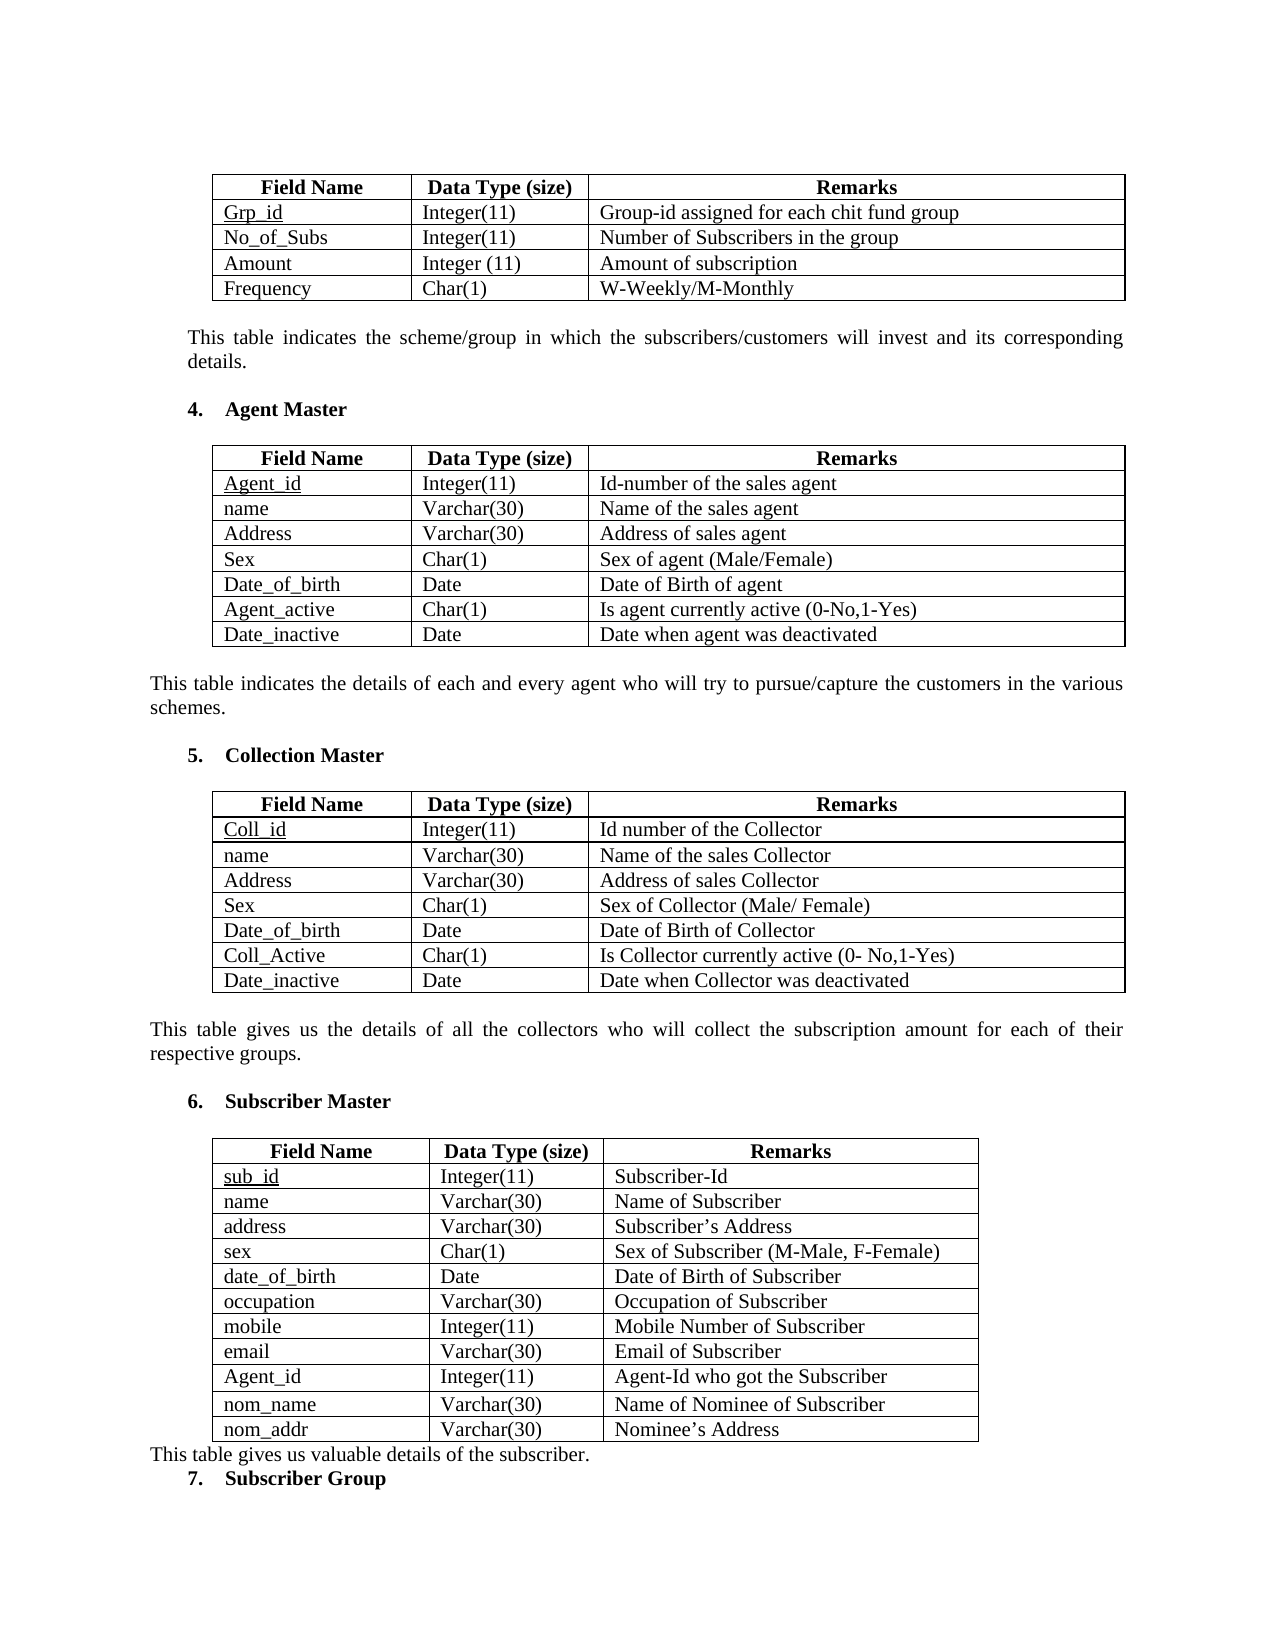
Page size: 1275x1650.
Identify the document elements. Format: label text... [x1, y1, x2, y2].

table_header Remarks [589, 175, 1124, 199]
table_cell Nominee’s Address [604, 1417, 978, 1441]
table_header Field Name [213, 446, 411, 470]
table_cell name [213, 1189, 429, 1213]
table_header Data Type (size) [412, 175, 588, 199]
table_header Remarks [604, 1139, 978, 1163]
table_header Remarks [589, 792, 1124, 816]
table_cell Sex of Collector (Male/ Female) [589, 893, 1124, 917]
table_cell Char(1) [412, 546, 588, 571]
table_cell Varchar(30) [430, 1289, 603, 1313]
table_header Data Type (size) [412, 792, 588, 816]
table_cell Occupation of Subscriber [604, 1289, 978, 1313]
table_cell name [213, 843, 411, 867]
table_cell Char(1) [412, 943, 588, 967]
table_cell Email of Subscriber [604, 1339, 978, 1363]
table_cell Date [412, 968, 588, 992]
table_cell Name of Nominee of Subscriber [604, 1392, 978, 1416]
table_cell Varchar(30) [412, 496, 588, 520]
table_cell Agent_active [213, 597, 411, 621]
table_cell Address [213, 521, 411, 545]
table_cell Grp_id [213, 200, 411, 224]
table_cell Name of the sales agent [589, 496, 1124, 520]
table_cell Integer(11) [412, 818, 588, 841]
table_cell Varchar(30) [430, 1214, 603, 1238]
table_cell Coll_Active [213, 943, 411, 967]
table_cell Integer(11) [430, 1164, 603, 1188]
table_cell Varchar(30) [412, 868, 588, 892]
list Subscriber Master [187, 1089, 1125, 1113]
table_cell Integer(11) [412, 225, 588, 249]
table_cell mobile [213, 1314, 429, 1338]
table_cell Name of Subscriber [604, 1189, 978, 1213]
table_cell Is Collector currently active (0- No,1-Yes) [589, 943, 1124, 967]
table_cell Varchar(30) [430, 1189, 603, 1213]
table_cell Date_inactive [213, 968, 411, 992]
table_cell Integer(11) [412, 200, 588, 224]
table_cell Date [412, 918, 588, 942]
table_cell Amount [213, 250, 411, 274]
table_cell occupation [213, 1289, 429, 1313]
table_cell Date_inactive [213, 622, 411, 646]
table_cell Date [430, 1264, 603, 1288]
table_cell nom_addr [213, 1417, 429, 1441]
table_header Field Name [213, 175, 411, 199]
table_header Field Name [213, 1139, 429, 1163]
table_header Field Name [213, 792, 411, 816]
table_cell Name of the sales Collector [589, 843, 1124, 867]
table_cell Mobile Number of Subscriber [604, 1314, 978, 1338]
table_header Data Type (size) [412, 446, 588, 470]
list Collection Master [187, 743, 1125, 767]
table_cell Address of sales agent [589, 521, 1124, 545]
table_cell Integer(11) [430, 1365, 603, 1391]
table_cell Id-number of the sales agent [589, 471, 1124, 495]
table_cell Char(1) [412, 276, 588, 299]
table_cell Agent_id [213, 1365, 429, 1391]
table_cell Date when agent was deactivated [589, 622, 1124, 646]
table_cell name [213, 496, 411, 520]
table_cell Varchar(30) [430, 1339, 603, 1363]
table_cell date_of_birth [213, 1264, 429, 1288]
table_cell Integer(11) [412, 471, 588, 495]
list Agent Master [187, 397, 1125, 421]
table_cell Date of Birth of agent [589, 572, 1124, 596]
table_cell Number of Subscribers in the group [589, 225, 1124, 249]
table_cell Varchar(30) [412, 843, 588, 867]
table_cell Group-id assigned for each chit fund group [589, 200, 1124, 224]
table_cell Char(1) [412, 597, 588, 621]
table_cell Date when Collector was deactivated [589, 968, 1124, 992]
table_cell Varchar(30) [430, 1392, 603, 1416]
table_cell Char(1) [430, 1239, 603, 1263]
table_cell Amount of subscription [589, 250, 1124, 274]
text This table indicates the scheme/group in which the subscribers/customers will invest and its corresponding details. [187, 325, 1125, 373]
table_cell Id number of the Collector [589, 818, 1124, 841]
table_cell Address [213, 868, 411, 892]
text This table gives us the details of all the collectors who will collect the subscription amount for each of their respective groups. [150, 1017, 1125, 1065]
table_cell Date of Birth of Subscriber [604, 1264, 978, 1288]
table_cell Subscriber’s Address [604, 1214, 978, 1238]
text This table gives us valuable details of the subscriber. [150, 1442, 1125, 1466]
table_cell Varchar(30) [412, 521, 588, 545]
table_cell Is agent currently active (0-No,1-Yes) [589, 597, 1124, 621]
list Subscriber Group [187, 1466, 1125, 1490]
table_cell nom_name [213, 1392, 429, 1416]
table_cell sub_id [213, 1164, 429, 1188]
table_cell Subscriber-Id [604, 1164, 978, 1188]
table_cell Date [412, 622, 588, 646]
table_cell Date_of_birth [213, 918, 411, 942]
text This table indicates the details of each and every agent who will try to pursue/capture the customers in the various schemes. [150, 671, 1125, 719]
table_cell Date_of_birth [213, 572, 411, 596]
table_cell Char(1) [412, 893, 588, 917]
table_cell Frequency [213, 276, 411, 299]
table_cell Address of sales Collector [589, 868, 1124, 892]
table_cell email [213, 1339, 429, 1363]
table_cell Sex of agent (Male/Female) [589, 546, 1124, 571]
table_cell Integer (11) [412, 250, 588, 274]
table_cell sex [213, 1239, 429, 1263]
table_header Remarks [589, 446, 1124, 470]
table_cell Coll_id [213, 818, 411, 841]
table_cell Sex of Subscriber (M-Male, F-Female) [604, 1239, 978, 1263]
table_cell Date [412, 572, 588, 596]
table_cell Date of Birth of Collector [589, 918, 1124, 942]
table_cell Agent-Id who got the Subscriber [604, 1365, 978, 1391]
table_cell Sex [213, 893, 411, 917]
table_cell W-Weekly/M-Monthly [589, 276, 1124, 299]
table_cell Varchar(30) [430, 1417, 603, 1441]
table_cell Integer(11) [430, 1314, 603, 1338]
table_cell No_of_Subs [213, 225, 411, 249]
table_cell Agent_id [213, 471, 411, 495]
table_cell address [213, 1214, 429, 1238]
table_header Data Type (size) [430, 1139, 603, 1163]
table_cell Sex [213, 546, 411, 571]
